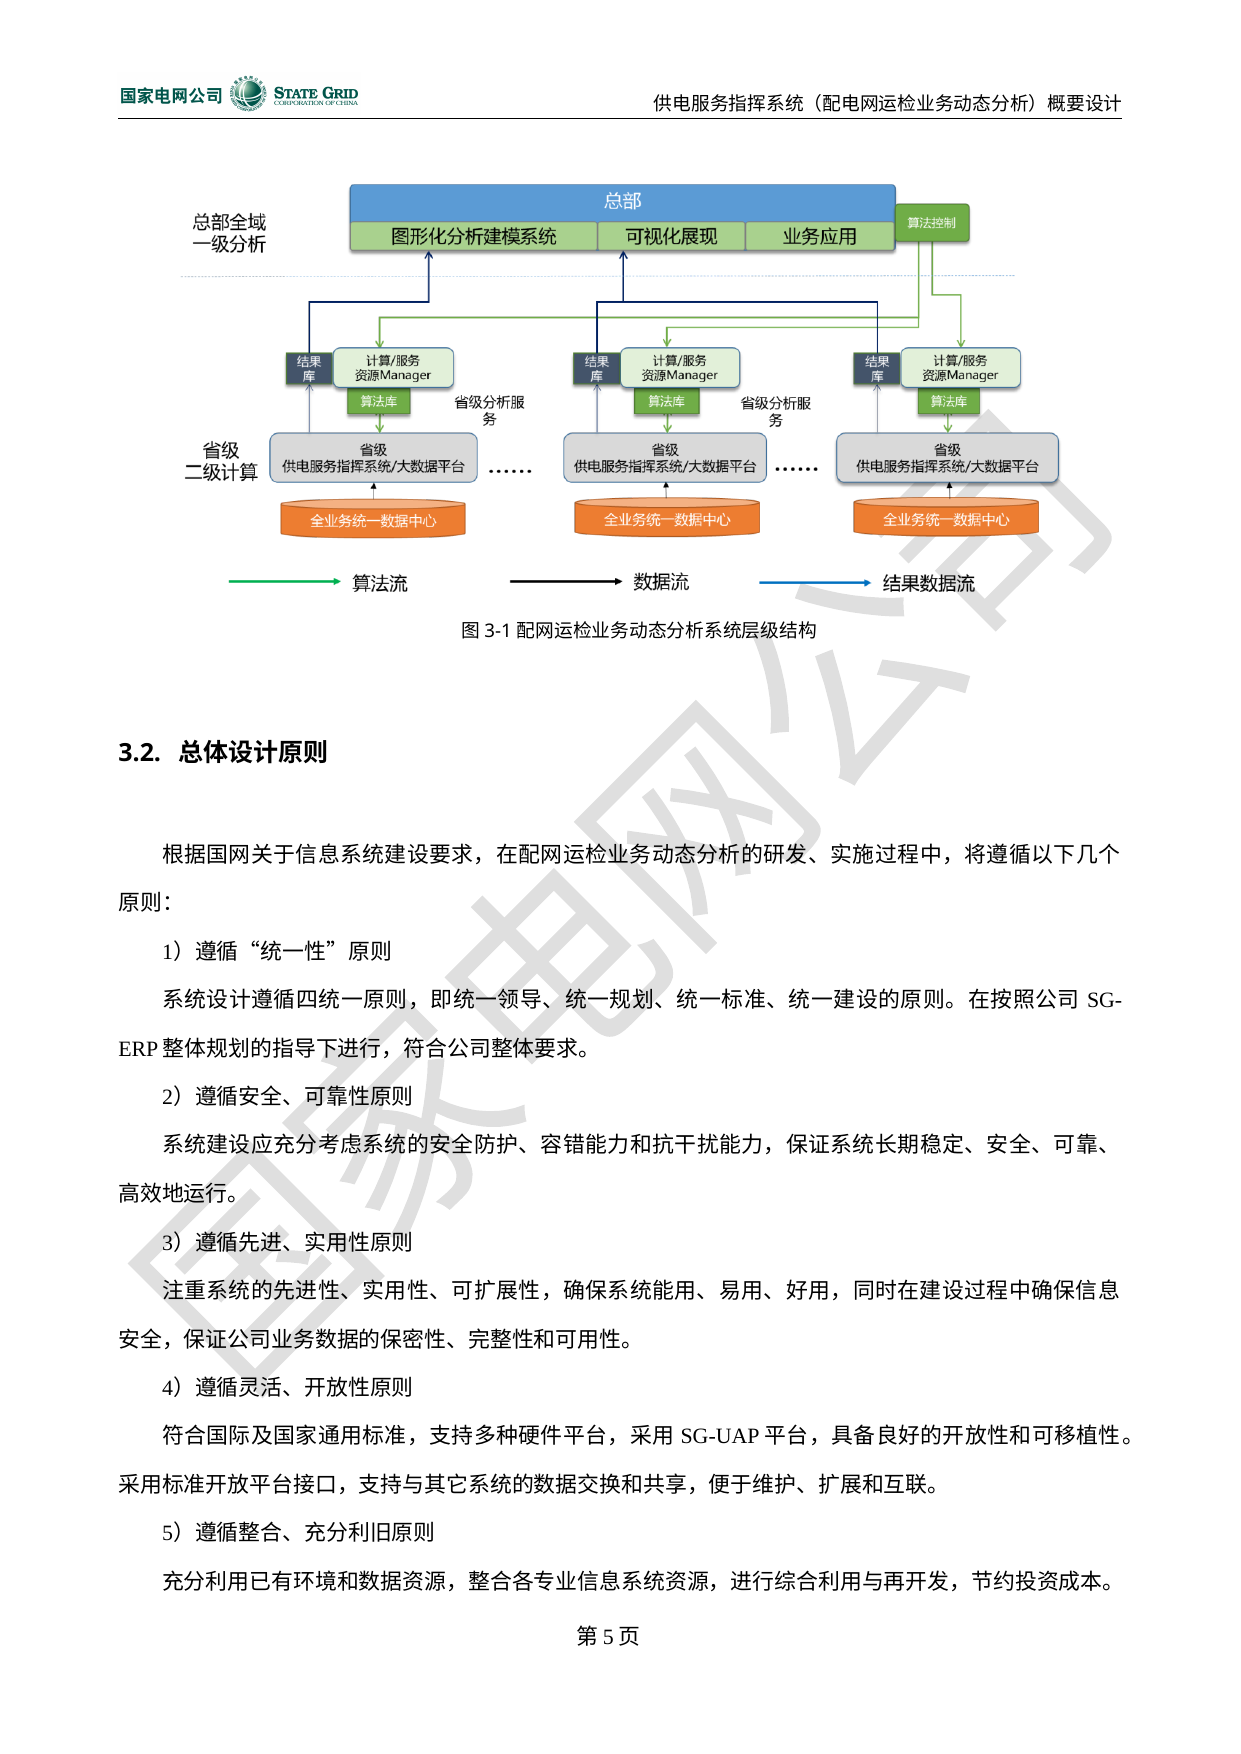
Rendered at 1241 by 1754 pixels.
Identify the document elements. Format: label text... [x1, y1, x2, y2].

text 1）遵循“统一性”原则 [118, 933, 1122, 966]
picture [161, 183, 1063, 605]
text 根据国网关于信息系统建设要求，在配网运检业务动态分析的研发、实施过程中，将遵循以下几个原则： [118, 836, 1122, 917]
text 系统建设应充分考虑系统的安全防护、容错能力和抗干扰能力，保证系统长期稳定、安全、可靠、高效地运行。 [118, 1127, 1122, 1208]
text 4）遵循灵活、开放性原则 [118, 1369, 1122, 1402]
text 图 3-1 配网运检业务动态分析系统层级结构 [118, 613, 1122, 645]
text 系统设计遵循四统一原则，即统一领导、统一规划、统一标准、统一建设的原则。在按照公司SG-ERP整体规划的指导下进行，符合公司整体要求。 [118, 982, 1122, 1063]
subtitle 总体设计原则 [118, 718, 1122, 783]
text 3）遵循先进、实用性原则 [118, 1224, 1122, 1257]
picture [116, 72, 362, 115]
text 注重系统的先进性、实用性、可扩展性，确保系统能用、易用、好用，同时在建设过程中确保信息安全，保证公司业务数据的保密性、完整性和可用性。 [118, 1272, 1122, 1354]
text 5）遵循整合、充分利旧原则 [118, 1515, 1122, 1547]
text 符合国际及国家通用标准，支持多种硬件平台，采用SG-UAP平台，具备良好的开放性和可移植性。采用标准开放平台接口，支持与其它系统的数据交换和共享，便于维护、扩展和互联。 [118, 1418, 1122, 1499]
text 2）遵循安全、可靠性原则 [118, 1079, 1122, 1111]
text 充分利用已有环境和数据资源，整合各专业信息系统资源，进行综合利用与再开发，节约投资成本。 [118, 1563, 1122, 1596]
